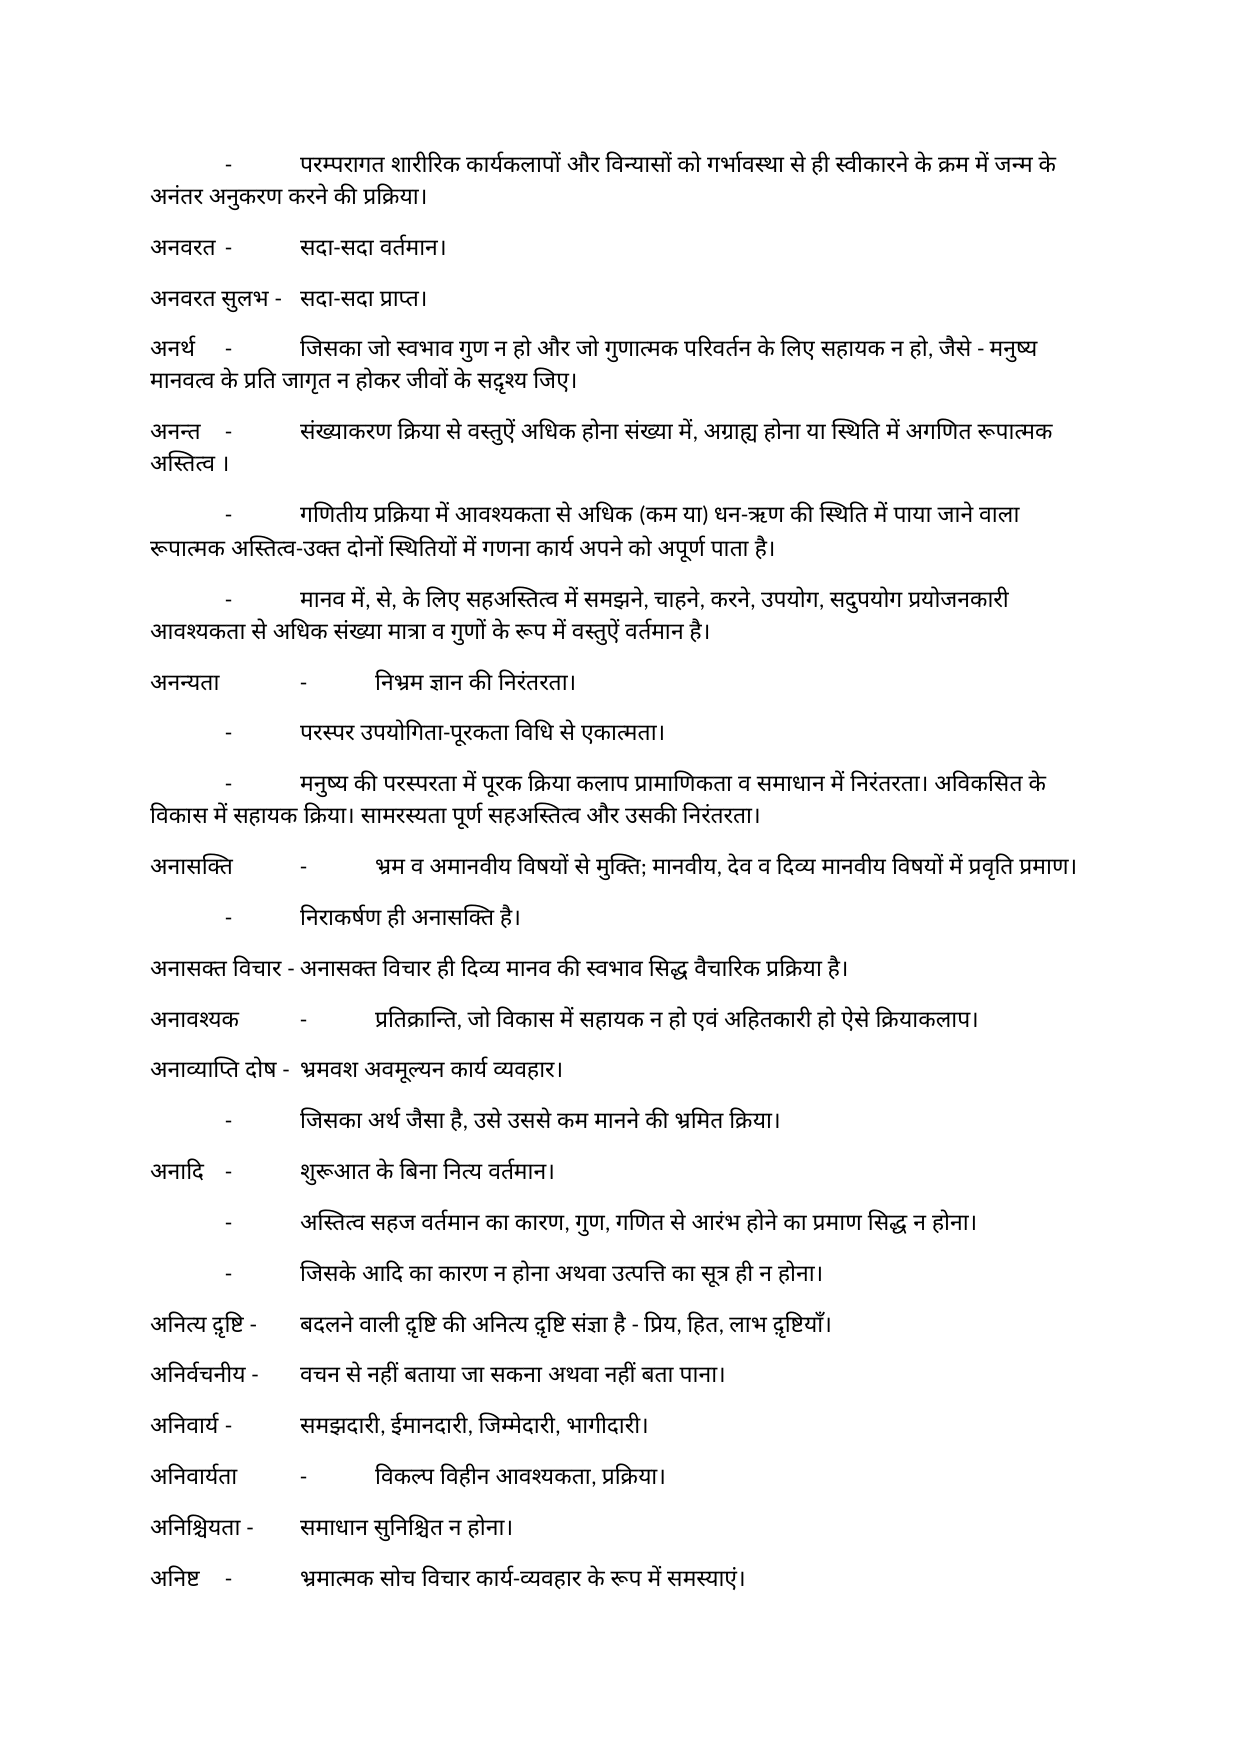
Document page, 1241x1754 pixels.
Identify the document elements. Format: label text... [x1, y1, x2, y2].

text - मनुष्य की परस्परता में पूरक क्रिया कलाप प्रामाणिकता व समाधान में निरंतरता। अविकसित के विकास में सहायक क्रिया। सामरस्यता पूर्ण सहअस्तित्व और उसकी निरंतरता। [150, 769, 1090, 833]
text अनर्थ - जिसका जो स्वभाव गुण न हो और जो गुणात्मक परिवर्तन के लिए सहायक न हो, जैसे - मनुष्य मानवत्व के प्रति जागृत न होकर जीवों के सद़ृश्य जिए। [150, 334, 1090, 398]
text अनादि - शुरूआत के बिना नित्य वर्तमान। [150, 1157, 1090, 1189]
text अनिवार्यता - विकल्प विहीन आवश्यकता, प्रक्रिया। [150, 1462, 1090, 1494]
text अनाव्याप्ति दोष - भ्रमवश अवमूल्यन कार्य व्यवहार। [150, 1056, 1090, 1087]
text अनन्यता - निभ्रम ज्ञान की निरंतरता। [150, 668, 1090, 699]
text - जिसके आदि का कारण न होना अथवा उत्पत्ति का सूत्र ही न होना। [150, 1259, 1090, 1291]
text अनिश्चियता - समाधान सुनिश्चित न होना। [150, 1513, 1090, 1545]
text - परम्परागत शारीरिक कार्यकलापों और विन्यासों को गर्भावस्था से ही स्वीकारने के क्रम में जन्म के अनंतर अनुकरण करने की प्रक्रिया। [150, 150, 1090, 214]
text - परस्पर उपयोगिता-पूरकता विधि से एकात्मता। [150, 718, 1090, 750]
text - अस्तित्व सहज वर्तमान का कारण, गुण, गणित से आरंभ होने का प्रमाण सिद्ध न होना। [150, 1208, 1090, 1240]
text अनिर्वचनीय - वचन से नहीं बताया जा सकना अथवा नहीं बता पाना। [150, 1361, 1090, 1392]
text - गणितीय प्रक्रिया में आवश्यकता से अधिक (कम या) धन-ऋण की स्थिति में पाया जाने वाला रूपात्मक अस्तित्व-उक्त दोनों स्थितियों में गणना कार्य अपने को अपूर्ण पाता है। [150, 500, 1090, 566]
text अनित्य द़ृष्टि - बदलने वाली द़ृष्टि की अनित्य द़ृष्टि संज्ञा है - प्रिय, हित, लाभ द़ृष्टियाँ। [150, 1310, 1090, 1341]
text अनासक्ति - भ्रम व अमानवीय विषयों से मुक्ति; मानवीय, देव व दिव्य मानवीय विषयों में प्रवृति प्रमाण। [150, 852, 1090, 884]
text अनन्त - संख्याकरण क्रिया से वस्तुऐं अधिक होना संख्या में, अग्राह्य होना या स्थिति में अगणित रूपात्मक अस्तित्व । [150, 417, 1090, 481]
text अनावश्यक - प्रतिक्रान्ति, जो विकास में सहायक न हो एवं अहितकारी हो ऐसे क्रियाकलाप। [150, 1005, 1090, 1036]
text अनवरत सुलभ - सदा-सदा प्राप्त। [150, 284, 1090, 315]
text - निराकर्षण ही अनासक्ति है। [150, 903, 1090, 935]
text - जिसका अर्थ जैसा है, उसे उससे कम मानने की भ्रमित क्रिया। [150, 1106, 1090, 1138]
text अनिष्ट - भ्रमात्मक सोच विचार कार्य-व्यवहार के रूप में समस्याएं। [150, 1564, 1090, 1596]
text अनवरत - सदा-सदा वर्तमान। [150, 233, 1090, 264]
text अनिवार्य - समझदारी, ईमानदारी, जिम्मेदारी, भागीदारी। [150, 1411, 1090, 1443]
text अनासक्त विचार - अनासक्त विचार ही दिव्य मानव की स्वभाव सिद्ध वैचारिक प्रक्रिया है। [150, 954, 1090, 986]
text - मानव में, से, के लिए सहअस्तित्व में समझने, चाहने, करने, उपयोग, सदुपयोग प्रयोजनकारी आवश्यकता से अधिक संख्या मात्रा व गुणों के रूप में वस्तुऐं वर्तमान है। [150, 585, 1090, 649]
